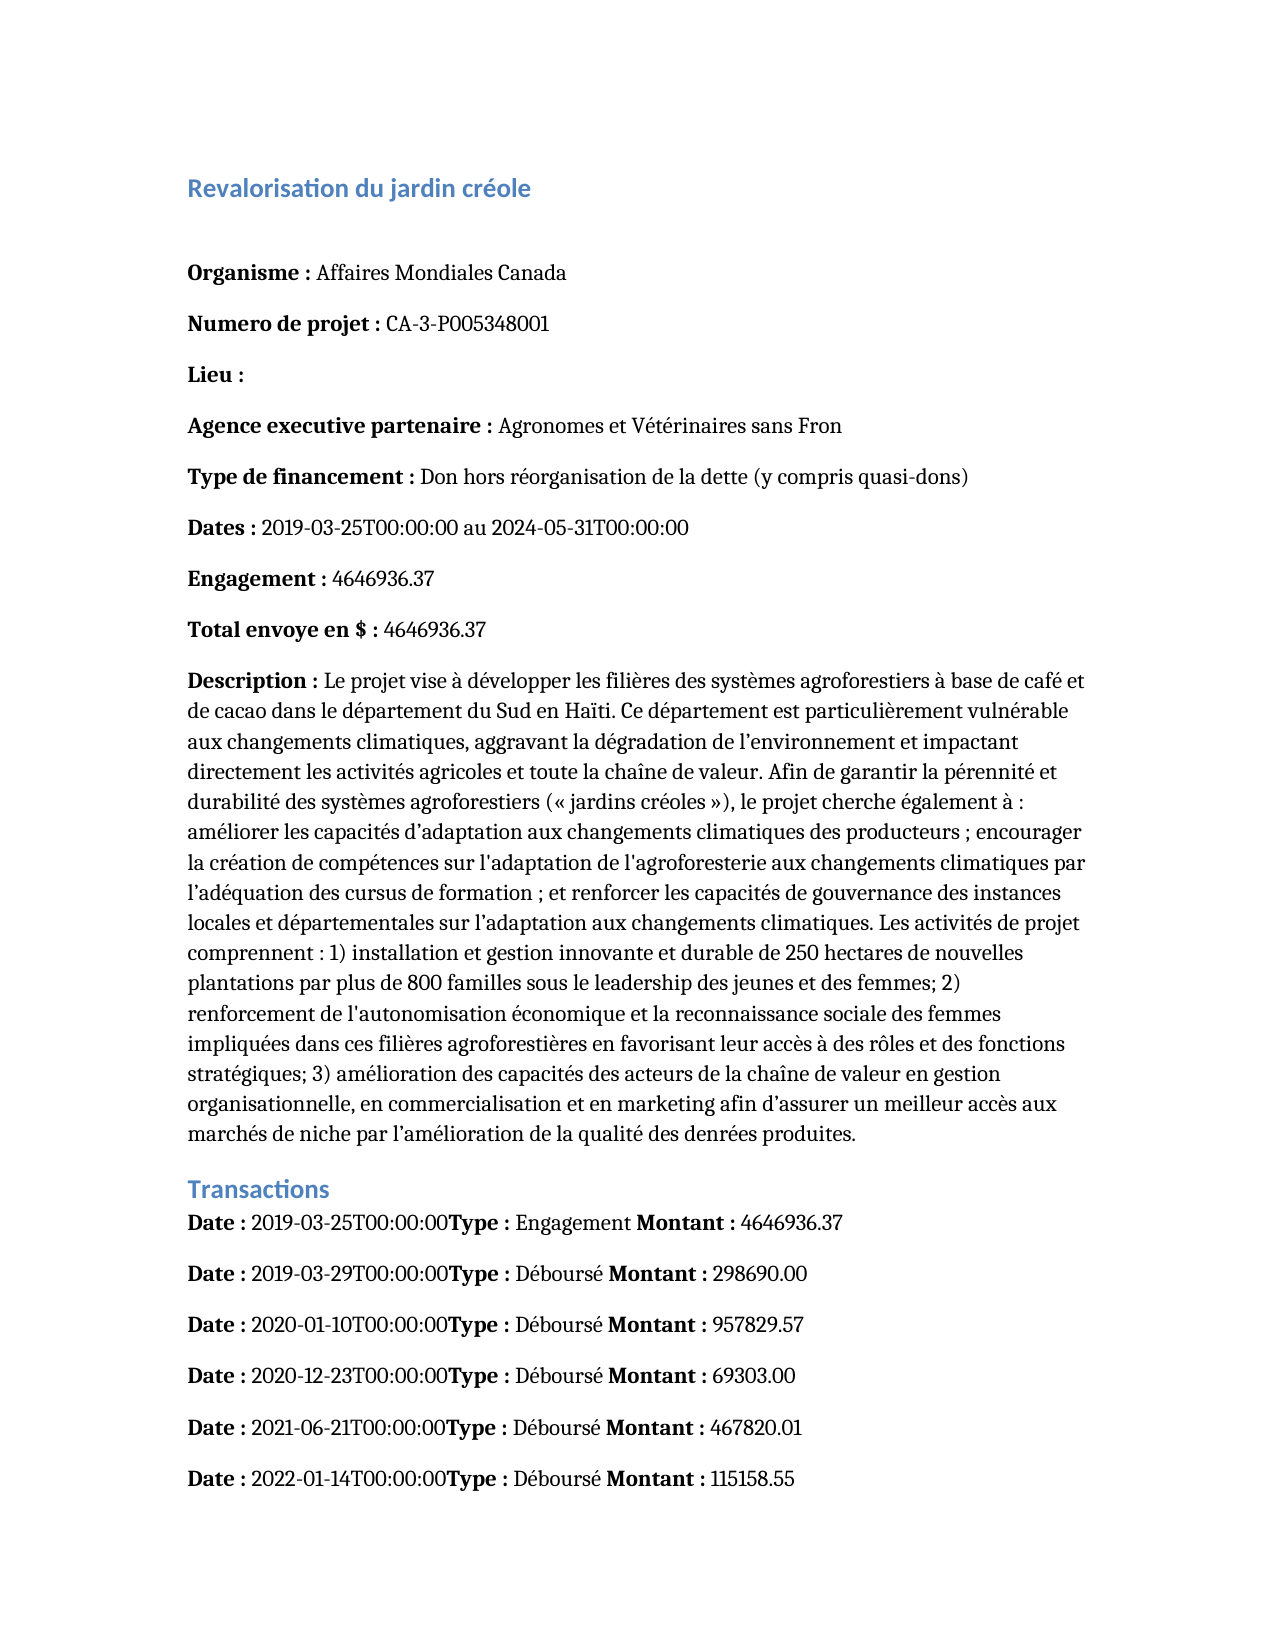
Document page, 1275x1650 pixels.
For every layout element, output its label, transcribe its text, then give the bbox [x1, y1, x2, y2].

text Date : 2020-01-10T00:00:00Type : Déboursé Montant : 957829.57 [187, 1312, 1087, 1339]
text Organisme : Affaires Mondiales Canada [187, 260, 1087, 286]
text Date : 2019-03-29T00:00:00Type : Déboursé Montant : 298690.00 [187, 1261, 1087, 1288]
text Total envoye en $ : 4646936.37 [187, 617, 1087, 643]
text Agence executive partenaire : Agronomes et Vétérinaires sans Fron [187, 413, 1087, 439]
text Description : Le projet vise à développer les filières des systèmes agroforestiers à base de café et de cacao dans le département du Sud en Haïti. Ce département est particulièrement vulnérable aux changements climatiques, aggravant la dégradation de l’environnement et impactant directement les activités agricoles et toute la chaîne de valeur. Afin de garantir la pérennité et durabilité des systèmes agroforestiers (« jardins créoles »), le projet cherche également à : améliorer les capacités d’adaptation aux changements climatiques des producteurs ; encourager la création de compétences sur l'adaptation de l'agroforesterie aux changements climatiques par l’adéquation des cursus de formation ; et renforcer les capacités de gouvernance des instances locales et départementales sur l’adaptation aux changements climatiques. Les activités de projet comprennent : 1) installation et gestion innovante et durable de 250 hectares de nouvelles plantations par plus de 800 familles sous le leadership des jeunes et des femmes; 2) renforcement de l'autonomisation économique et la reconnaissance sociale des femmes impliquées dans ces filières agroforestières en favorisant leur accès à des rôles et des fonctions stratégiques; 3) amélioration des capacités des acteurs de la chaîne de valeur en gestion organisationnelle, en commercialisation et en marketing afin d’assurer un meilleur accès aux marchés de niche par l’amélioration de la qualité des denrées produites. [187, 668, 1087, 1148]
subtitle Revalorisation du jardin créole [187, 171, 1087, 204]
text Lieu : [187, 362, 1087, 388]
text Type de financement : Don hors réorganisation de la dette (y compris quasi-dons) [187, 464, 1087, 490]
text Numero de projet : CA-3-P005348001 [187, 311, 1087, 337]
text Dates : 2019-03-25T00:00:00 au 2024-05-31T00:00:00 [187, 515, 1087, 541]
text Date : 2022-01-14T00:00:00Type : Déboursé Montant : 115158.55 [187, 1465, 1087, 1492]
text Date : 2021-06-21T00:00:00Type : Déboursé Montant : 467820.01 [187, 1414, 1087, 1441]
text Date : 2019-03-25T00:00:00Type : Engagement Montant : 4646936.37 [187, 1210, 1087, 1237]
text Engagement : 4646936.37 [187, 566, 1087, 592]
text Date : 2020-12-23T00:00:00Type : Déboursé Montant : 69303.00 [187, 1363, 1087, 1390]
subtitle Transactions [187, 1172, 1087, 1205]
